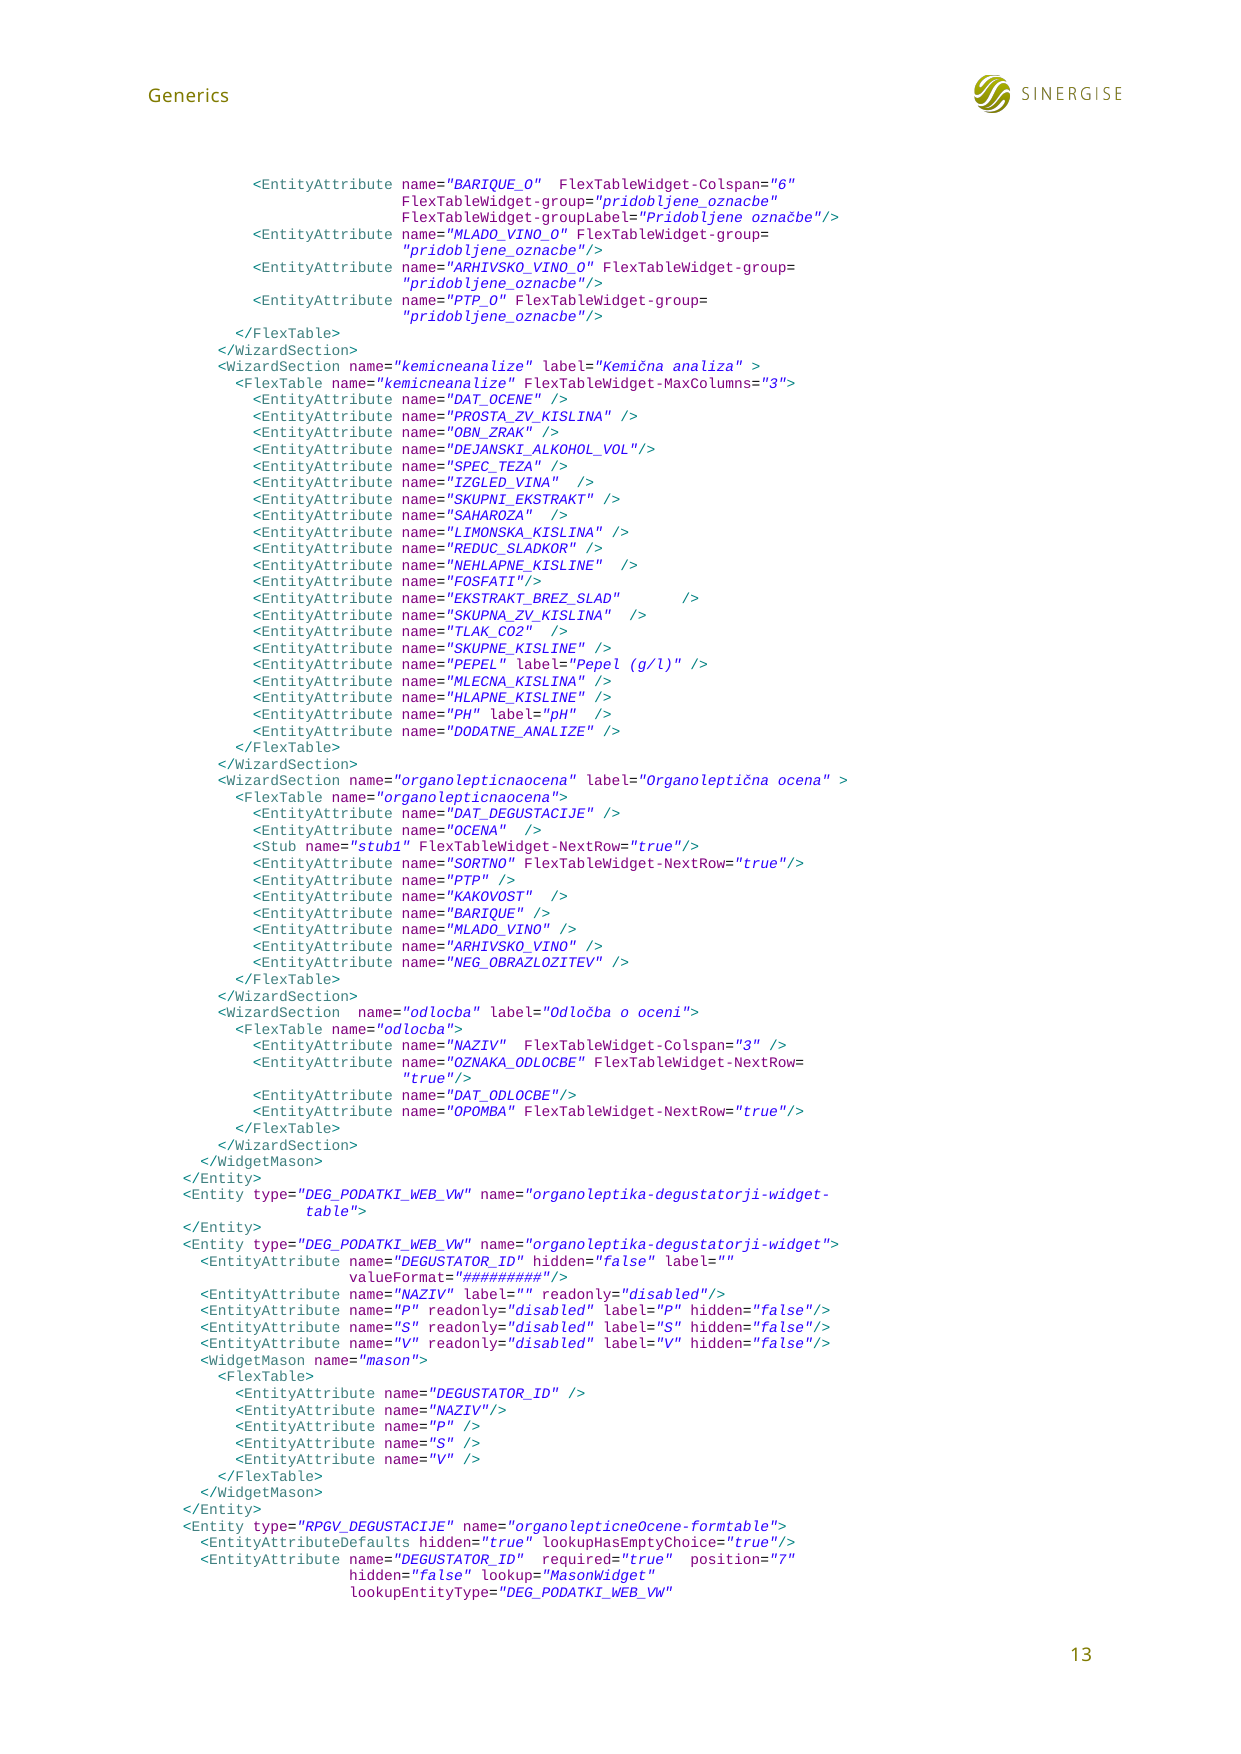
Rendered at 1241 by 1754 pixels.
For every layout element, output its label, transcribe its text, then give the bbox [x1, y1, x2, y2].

text "pridobljene_oznacbe"/> [148, 310, 856, 326]
text </FlexTable> [148, 326, 856, 343]
text <EntityAttribute name="NEHLAPNE_KISLINE" /> [148, 558, 856, 575]
text <Entity type="DEG_PODATKI_WEB_VW" name="organoleptika-degustatorji-widget"> [148, 1237, 856, 1254]
text <EntityAttribute name="PTP_O" FlexTableWidget-group= [148, 293, 856, 310]
text <EntityAttribute name="OPOMBA" FlexTableWidget-NextRow="true"/> [148, 1105, 856, 1121]
text </FlexTable> [148, 740, 856, 757]
text </Entity> [148, 1221, 856, 1237]
text </WizardSection> [148, 343, 856, 359]
text <EntityAttribute name="TLAK_CO2" /> [148, 624, 856, 641]
text <EntityAttribute name="ARHIVSKO_VINO" /> [148, 939, 856, 956]
text <FlexTable name="odlocba"> [148, 1022, 856, 1038]
text <EntityAttribute name="MLADO_VINO" /> [148, 922, 856, 939]
text <EntityAttribute name="NAZIV" label="" readonly="disabled"/> [148, 1287, 856, 1303]
text <FlexTable name="kemicneanalize" FlexTableWidget-MaxColumns="3"> [148, 376, 856, 392]
text </FlexTable> [148, 1121, 856, 1138]
text <Stub name="stub1" FlexTableWidget-NextRow="true"/> [148, 840, 856, 856]
text <EntityAttribute name="HLAPNE_KISLINE" /> [148, 691, 856, 707]
text <EntityAttribute name="PROSTA_ZV_KISLINA" /> [148, 409, 856, 426]
text </WidgetMason> [148, 1154, 856, 1171]
text <EntityAttribute name="FOSFATI"/> [148, 575, 856, 591]
text <FlexTable name="organolepticnaocena"> [148, 790, 856, 807]
text <EntityAttribute name="PH" label="pH" /> [148, 707, 856, 724]
text <EntityAttribute name="DEJANSKI_ALKOHOL_VOL"/> [148, 442, 856, 459]
text <EntityAttribute name="NEG_OBRAZLOZITEV" /> [148, 956, 856, 972]
text </FlexTable> [148, 972, 856, 989]
text <EntityAttribute name="SPEC_TEZA" /> [148, 459, 856, 475]
text <EntityAttribute name="LIMONSKA_KISLINA" /> [148, 525, 856, 542]
text </FlexTable> [148, 1469, 856, 1486]
text <WizardSection name="organolepticnaocena" label="Organoleptična ocena" > [148, 773, 856, 790]
text <EntityAttribute name="S" readonly="disabled" label="S" hidden="false"/> [148, 1320, 856, 1337]
text <EntityAttribute name="P" readonly="disabled" label="P" hidden="false"/> [148, 1303, 856, 1320]
text <WizardSection name="kemicneanalize" label="Kemična analiza" > [148, 359, 856, 376]
text <WidgetMason name="mason"> [148, 1353, 856, 1370]
text <EntityAttribute name="DAT_DEGUSTACIJE" /> [148, 807, 856, 823]
text <EntityAttribute name="SKUPNI_EKSTRAKT" /> [148, 492, 856, 508]
text </Entity> [148, 1171, 856, 1187]
text <EntityAttribute name="MLADO_VINO_O" FlexTableWidget-group= [148, 227, 856, 243]
text <EntityAttribute name="MLECNA_KISLINA" /> [148, 674, 856, 691]
text <EntityAttribute name="OZNAKA_ODLOCBE" FlexTableWidget-NextRow= [148, 1055, 856, 1072]
text FlexTableWidget-group="pridobljene_oznacbe" [148, 194, 856, 210]
text </WizardSection> [148, 989, 856, 1005]
text </Entity> [148, 1502, 856, 1519]
text <EntityAttribute name="NAZIV" FlexTableWidget-Colspan="3" /> [148, 1038, 856, 1055]
text <EntityAttribute name="BARIQUE" /> [148, 906, 856, 922]
text <EntityAttribute name="SKUPNE_KISLINE" /> [148, 641, 856, 657]
text <EntityAttribute name="V" /> [148, 1452, 856, 1469]
text <EntityAttribute name="DEGUSTATOR_ID" hidden="false" label="" [148, 1254, 856, 1270]
text <EntityAttribute name="OCENA" /> [148, 823, 856, 840]
text <EntityAttribute name="DEGUSTATOR_ID" /> [148, 1386, 856, 1403]
text <EntityAttribute name="DAT_ODLOCBE"/> [148, 1088, 856, 1105]
text <EntityAttribute name="DODATNE_ANALIZE" /> [148, 724, 856, 740]
text <EntityAttribute name="OBN_ZRAK" /> [148, 426, 856, 442]
text </WizardSection> [148, 1138, 856, 1154]
text <EntityAttribute name="SKUPNA_ZV_KISLINA" /> [148, 608, 856, 624]
text <EntityAttributeDefaults hidden="true" lookupHasEmptyChoice="true"/> [148, 1535, 856, 1552]
text <EntityAttribute name="KAKOVOST" /> [148, 889, 856, 906]
text <Entity type="RPGV_DEGUSTACIJE" name="organolepticneOcene-formtable"> [148, 1519, 856, 1535]
text </WidgetMason> [148, 1486, 856, 1502]
text <EntityAttribute name="REDUC_SLADKOR" /> [148, 542, 856, 558]
text <WizardSection name="odlocba" label="Odločba o oceni"> [148, 1005, 856, 1022]
text <EntityAttribute name="NAZIV"/> [148, 1403, 856, 1419]
text <EntityAttribute name="V" readonly="disabled" label="V" hidden="false"/> [148, 1337, 856, 1353]
text <EntityAttribute name="PEPEL" label="Pepel (g/l)" /> [148, 657, 856, 674]
text "true"/> [148, 1072, 856, 1088]
text <EntityAttribute name="BARIQUE_O" FlexTableWidget-Colspan="6" [148, 177, 856, 194]
text <EntityAttribute name="PTP" /> [148, 873, 856, 889]
text hidden="false" lookup="MasonWidget" [148, 1568, 856, 1585]
text <EntityAttribute name="S" /> [148, 1436, 856, 1452]
text <EntityAttribute name="P" /> [148, 1419, 856, 1436]
text </WizardSection> [148, 757, 856, 773]
text "pridobljene_oznacbe"/> [148, 277, 856, 293]
text <EntityAttribute name="SORTNO" FlexTableWidget-NextRow="true"/> [148, 856, 856, 873]
text <FlexTable> [148, 1370, 856, 1386]
picture [974, 75, 1122, 113]
text valueFormat="#########"/> [148, 1270, 856, 1287]
text <EntityAttribute name="DAT_OCENE" /> [148, 392, 856, 409]
text <EntityAttribute name="DEGUSTATOR_ID" required="true" position="7" [148, 1552, 856, 1568]
text table"> [148, 1204, 856, 1221]
text lookupEntityType="DEG_PODATKI_WEB_VW" [148, 1585, 856, 1602]
text "pridobljene_oznacbe"/> [148, 243, 856, 260]
text <EntityAttribute name="ARHIVSKO_VINO_O" FlexTableWidget-group= [148, 260, 856, 277]
text <EntityAttribute name="EKSTRAKT_BREZ_SLAD" /> [148, 591, 856, 608]
text <Entity type="DEG_PODATKI_WEB_VW" name="organoleptika-degustatorji-widget- [148, 1187, 856, 1204]
text <EntityAttribute name="SAHAROZA" /> [148, 508, 856, 525]
text <EntityAttribute name="IZGLED_VINA" /> [148, 475, 856, 492]
text FlexTableWidget-groupLabel="Pridobljene označbe"/> [148, 210, 856, 227]
